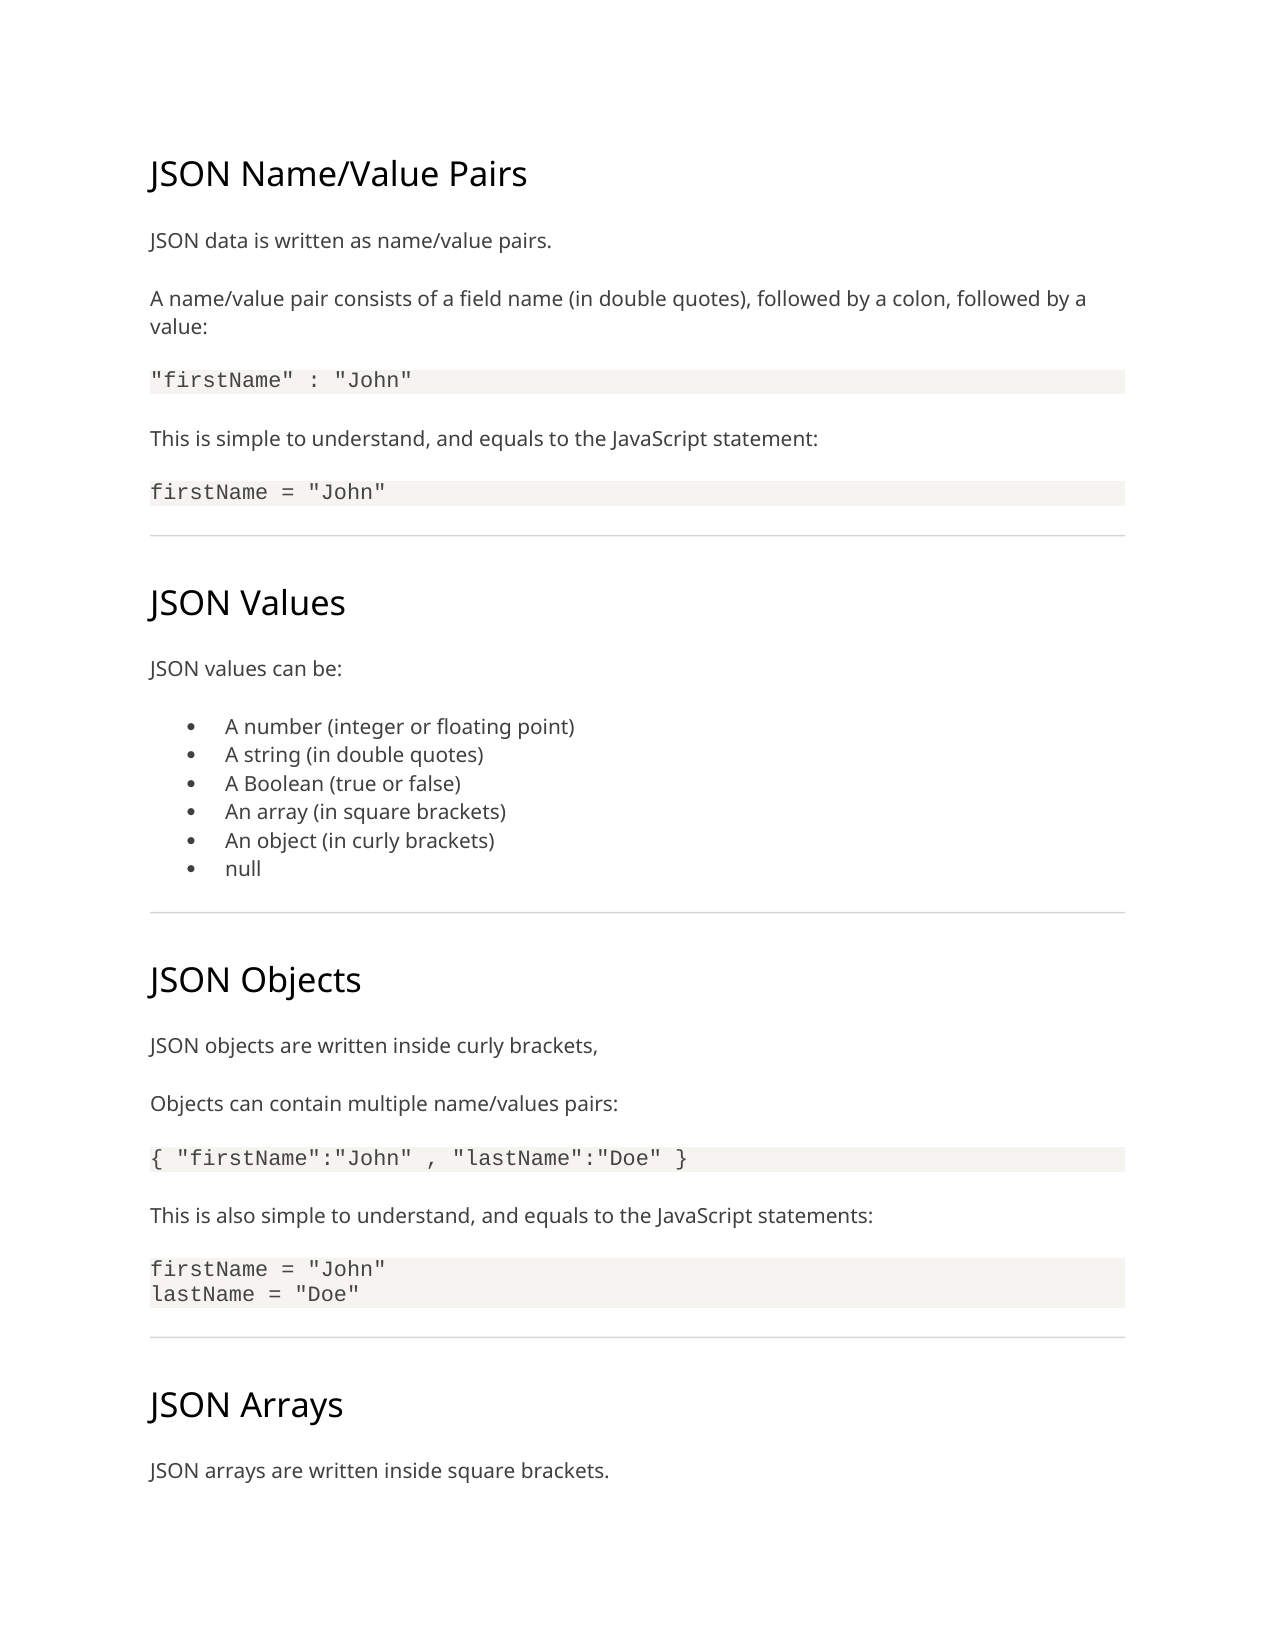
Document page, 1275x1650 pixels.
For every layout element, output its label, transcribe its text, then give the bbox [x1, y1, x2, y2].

text This is also simple to understand, and equals to the JavaScript statements: [150, 1201, 1125, 1229]
text firstName = "John" lastName = "Doe" [150, 1258, 1125, 1308]
text JSON values can be: [150, 654, 1125, 683]
text A name/value pair consists of a field name (in double quotes), followed by a colon, followed by a value: [150, 284, 1125, 341]
text JSON Values [150, 578, 1125, 625]
text JSON Name/Value Pairs [150, 150, 1125, 197]
list A Boolean (true or false) [187, 769, 1125, 797]
text This is simple to understand, and equals to the JavaScript statement: [150, 424, 1125, 452]
text firstName = "John" [150, 481, 1125, 506]
list An object (in curly brackets) [187, 826, 1125, 854]
list An array (in square brackets) [187, 797, 1125, 826]
list A string (in double quotes) [187, 741, 1125, 769]
list null [187, 854, 1125, 883]
text JSON objects are written inside curly brackets, [150, 1032, 1125, 1060]
list A number (integer or floating point) [187, 712, 1125, 741]
text JSON data is written as name/value pairs. [150, 226, 1125, 254]
text { "firstName":"John" , "lastName":"Doe" } [150, 1147, 1125, 1172]
text JSON Arrays [150, 1380, 1125, 1427]
text JSON Objects [150, 956, 1125, 1002]
text Objects can contain multiple name/values pairs: [150, 1089, 1125, 1118]
text JSON arrays are written inside square brackets. [150, 1456, 1125, 1485]
text "firstName" : "John" [150, 370, 1125, 394]
